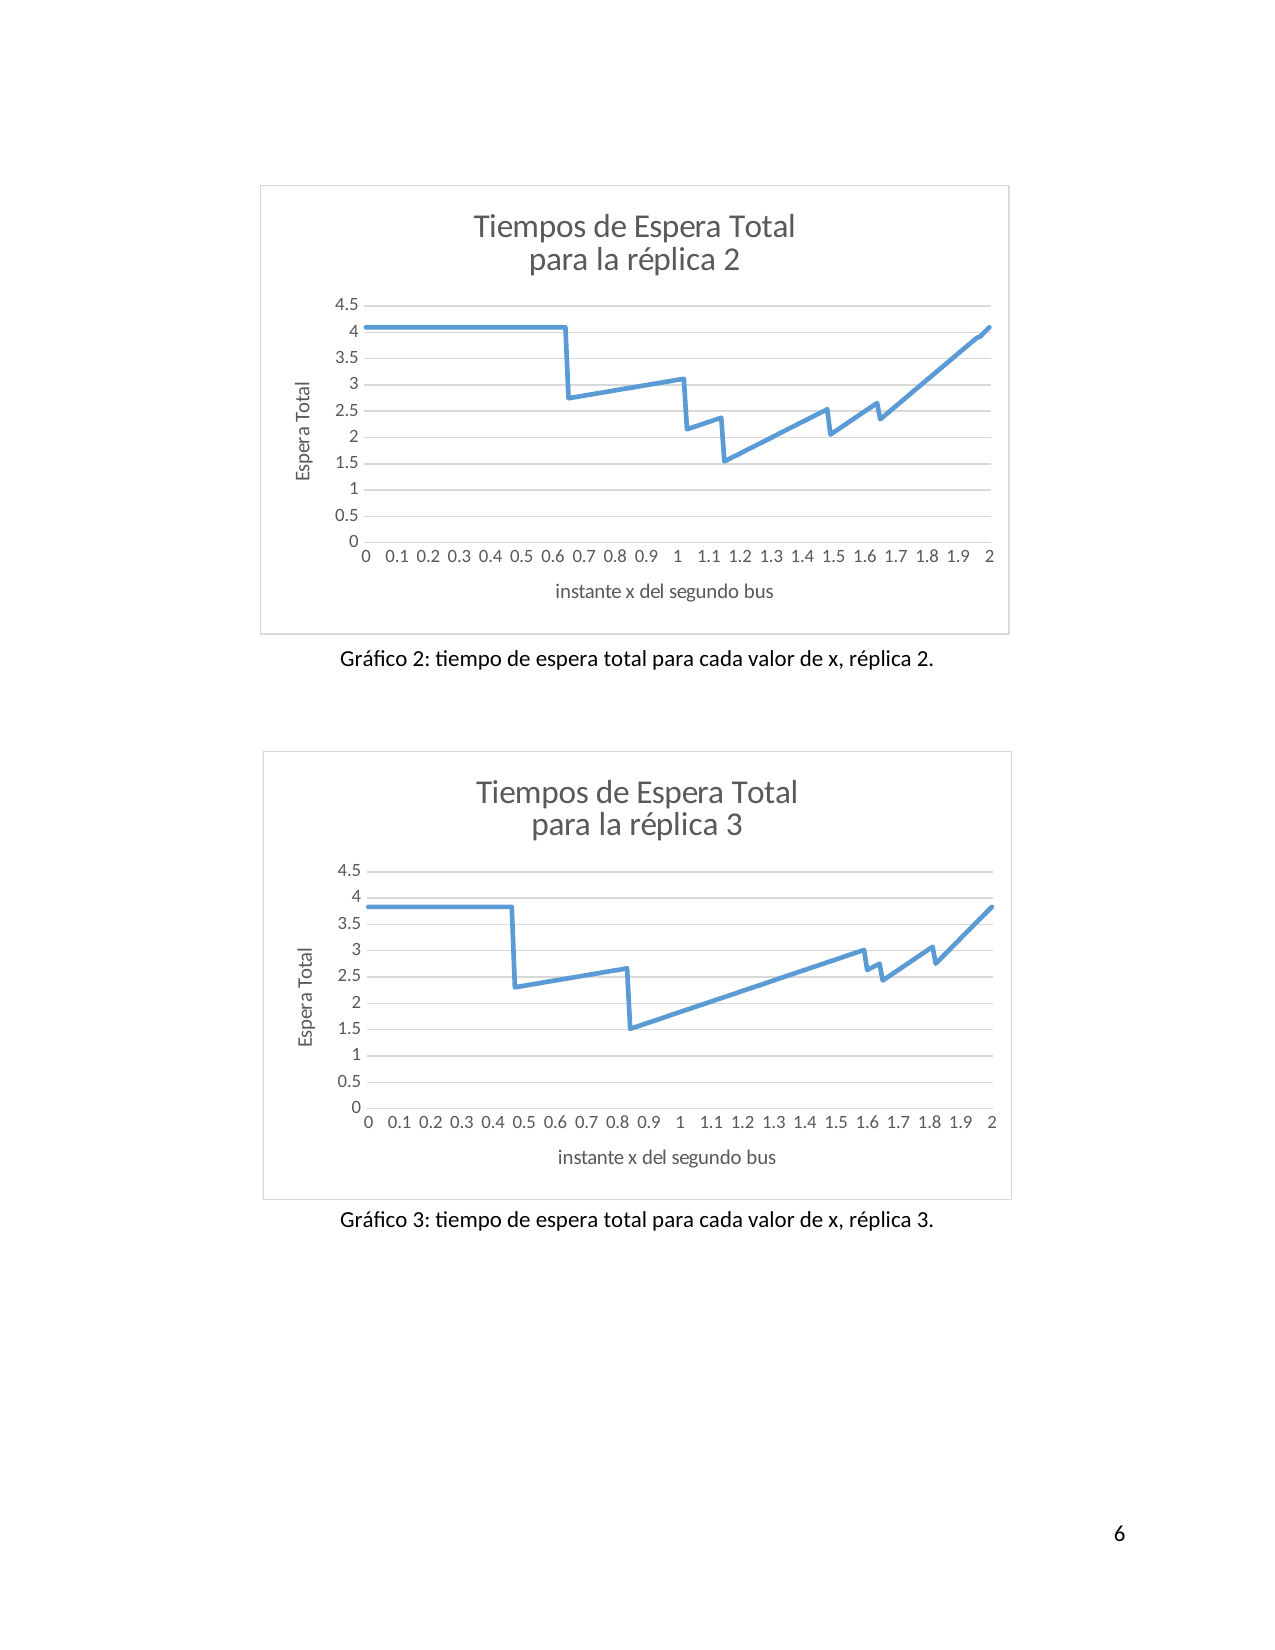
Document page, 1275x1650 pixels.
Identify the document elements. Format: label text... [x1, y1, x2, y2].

text Gráfico 3: tiempo de espera total para cada valor de x, réplica 3. [150, 751, 1125, 1233]
text Gráfico 2: tiempo de espera total para cada valor de x, réplica 2. [150, 150, 1125, 673]
